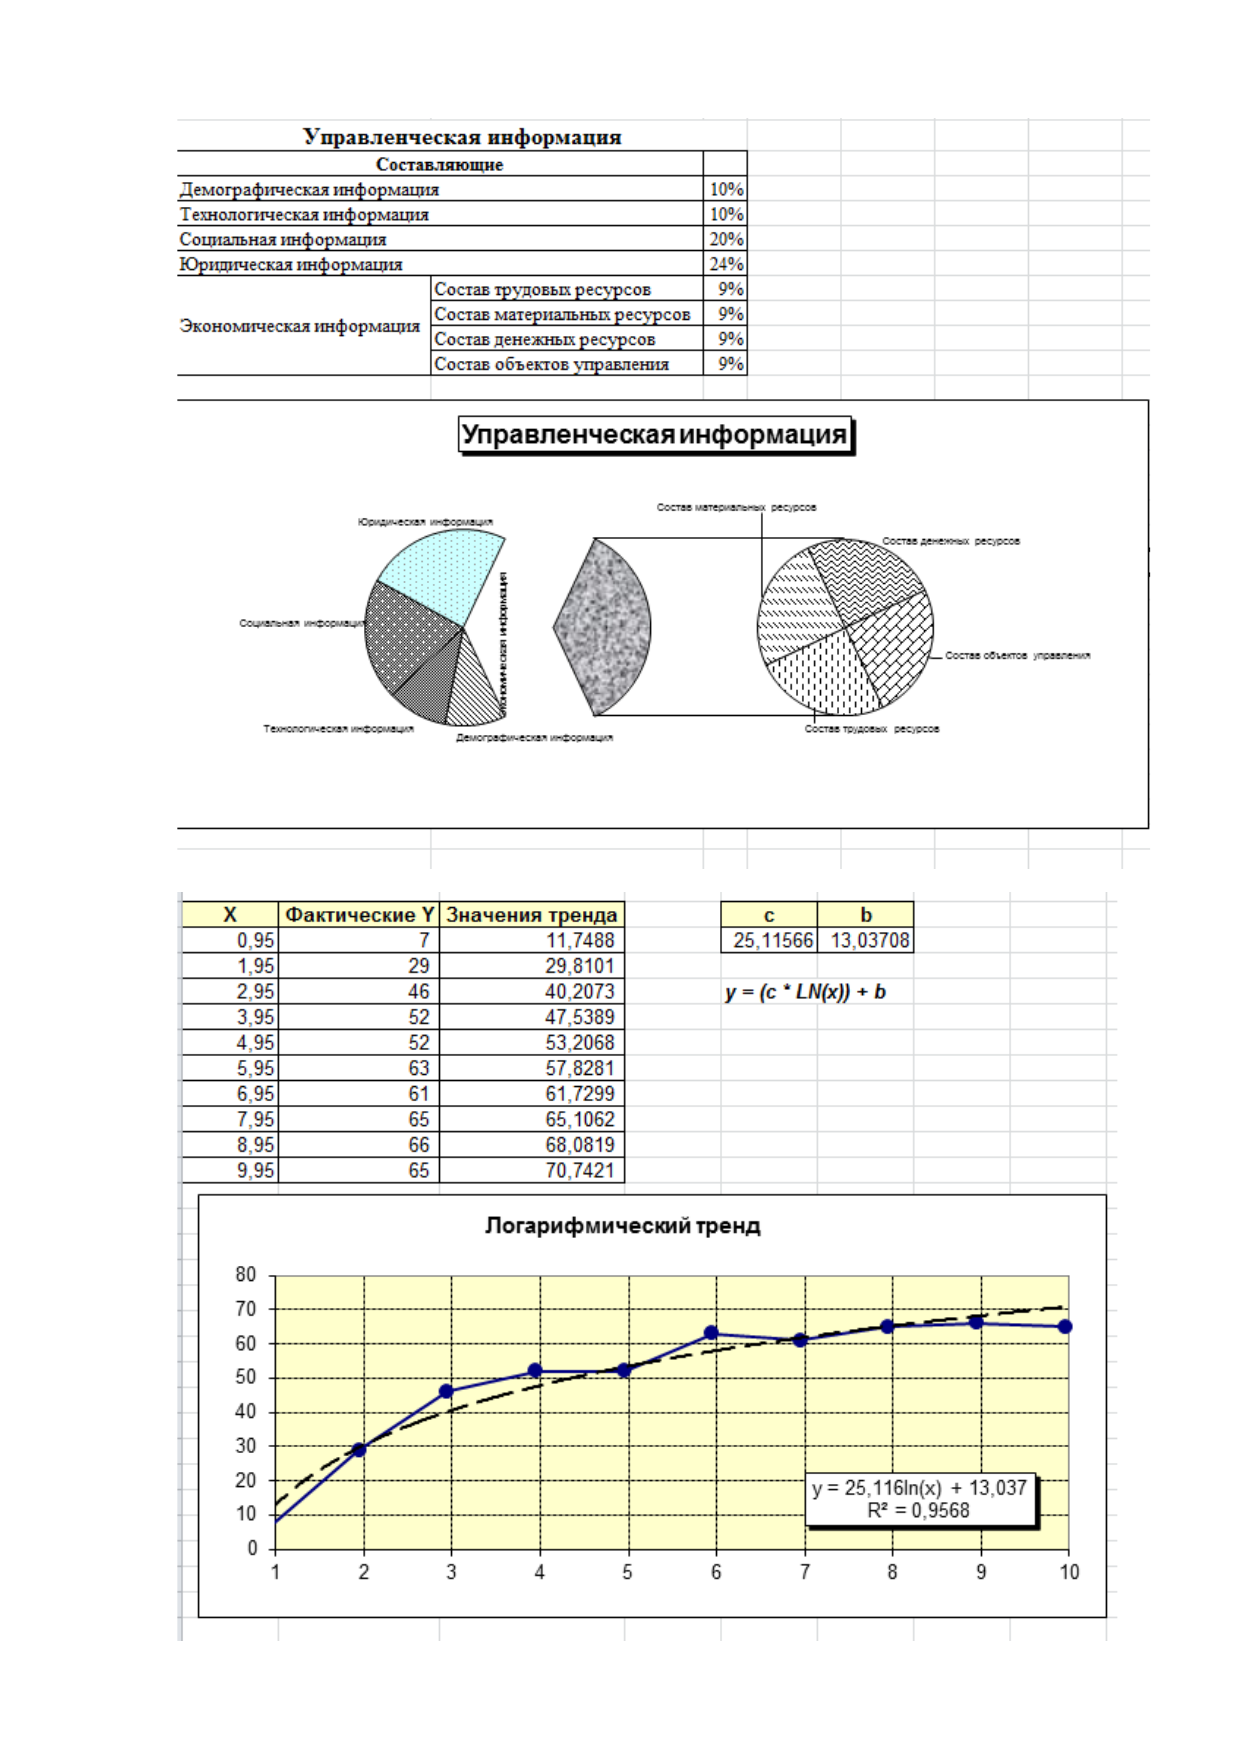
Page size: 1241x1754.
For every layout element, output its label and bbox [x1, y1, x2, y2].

picture [177, 892, 1118, 1641]
picture [177, 118, 1151, 869]
